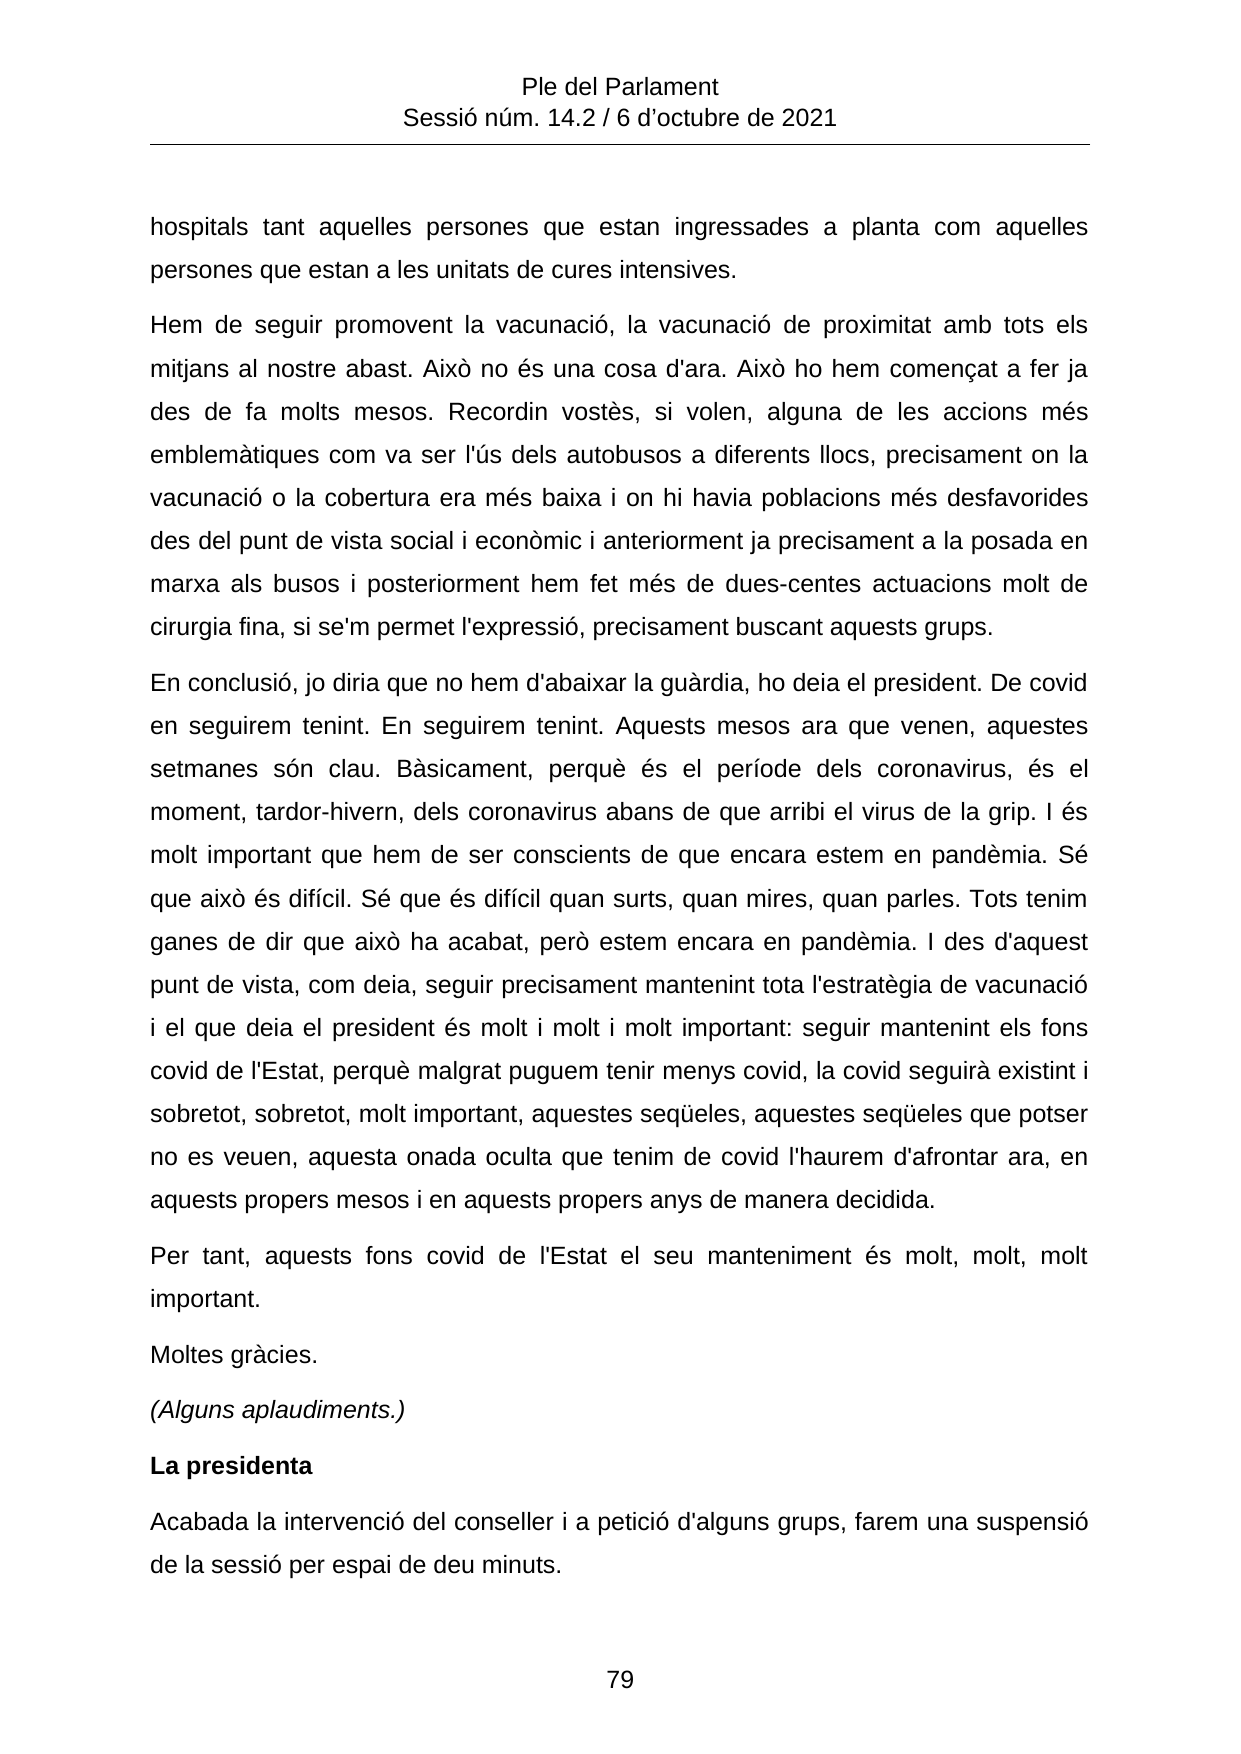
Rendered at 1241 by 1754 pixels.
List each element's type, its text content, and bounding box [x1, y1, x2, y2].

text (Alguns aplaudiments.) [150, 1396, 1090, 1424]
text Hem de seguir promovent la vacunació, la vacunació de proximitat amb tots els mitjans al nostre abast. Això no és una cosa d'ara. Això ho hem començat a fer ja des de fa molts mesos. Recordin vostès, si volen, alguna de les accions més emblemàtiques com va ser l'ús dels autobusos a diferents llocs, precisament on la vacunació o la cobertura era més baixa i on hi havia poblacions més desfavorides des del punt de vista social i econòmic i anteriorment ja precisament a la posada en marxa als busos i posteriorment hem fet més de dues-centes actuacions molt de cirurgia fina, si se'm permet l'expressió, precisament buscant aquests grups. [150, 311, 1090, 641]
text La presidenta [150, 1451, 1090, 1480]
text Moltes gràcies. [150, 1340, 1090, 1369]
text Per tant, aquests fons covid de l'Estat el seu manteniment és molt, molt, molt important. [150, 1241, 1090, 1313]
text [150, 212, 1090, 284]
text En conclusió, jo diria que no hem d'abaixar la guàrdia, ho deia el president. De covid en seguirem tenint. En seguirem tenint. Aquests mesos ara que venen, aquestes setmanes són clau. Bàsicament, perquè és el període dels coronavirus, és el moment, tardor-hivern, dels coronavirus abans de que arribi el virus de la grip. I és molt important que hem de ser conscients de que encara estem en pandèmia. Sé que això és difícil. Sé que és difícil quan surts, quan mires, quan parles. Tots tenim ganes de dir que això ha acabat, però estem encara en pandèmia. I des d'aquest punt de vista, com deia, seguir precisament mantenint tota l'estratègia de vacunació i el que deia el president és molt i molt i molt important: seguir mantenint els fons covid de l'Estat, perquè malgrat puguem tenir menys covid, la covid seguirà existint i sobretot, sobretot, molt important, aquestes seqüeles, aquestes seqüeles que potser no es veuen, aquesta onada oculta que tenim de covid l'haurem d'afrontar ara, en aquests propers mesos i en aquests propers anys de manera decidida. [150, 668, 1090, 1214]
text Acabada la intervenció del conseller i a petició d'alguns grups, farem una suspensió de la sessió per espai de deu minuts. [150, 1507, 1090, 1579]
